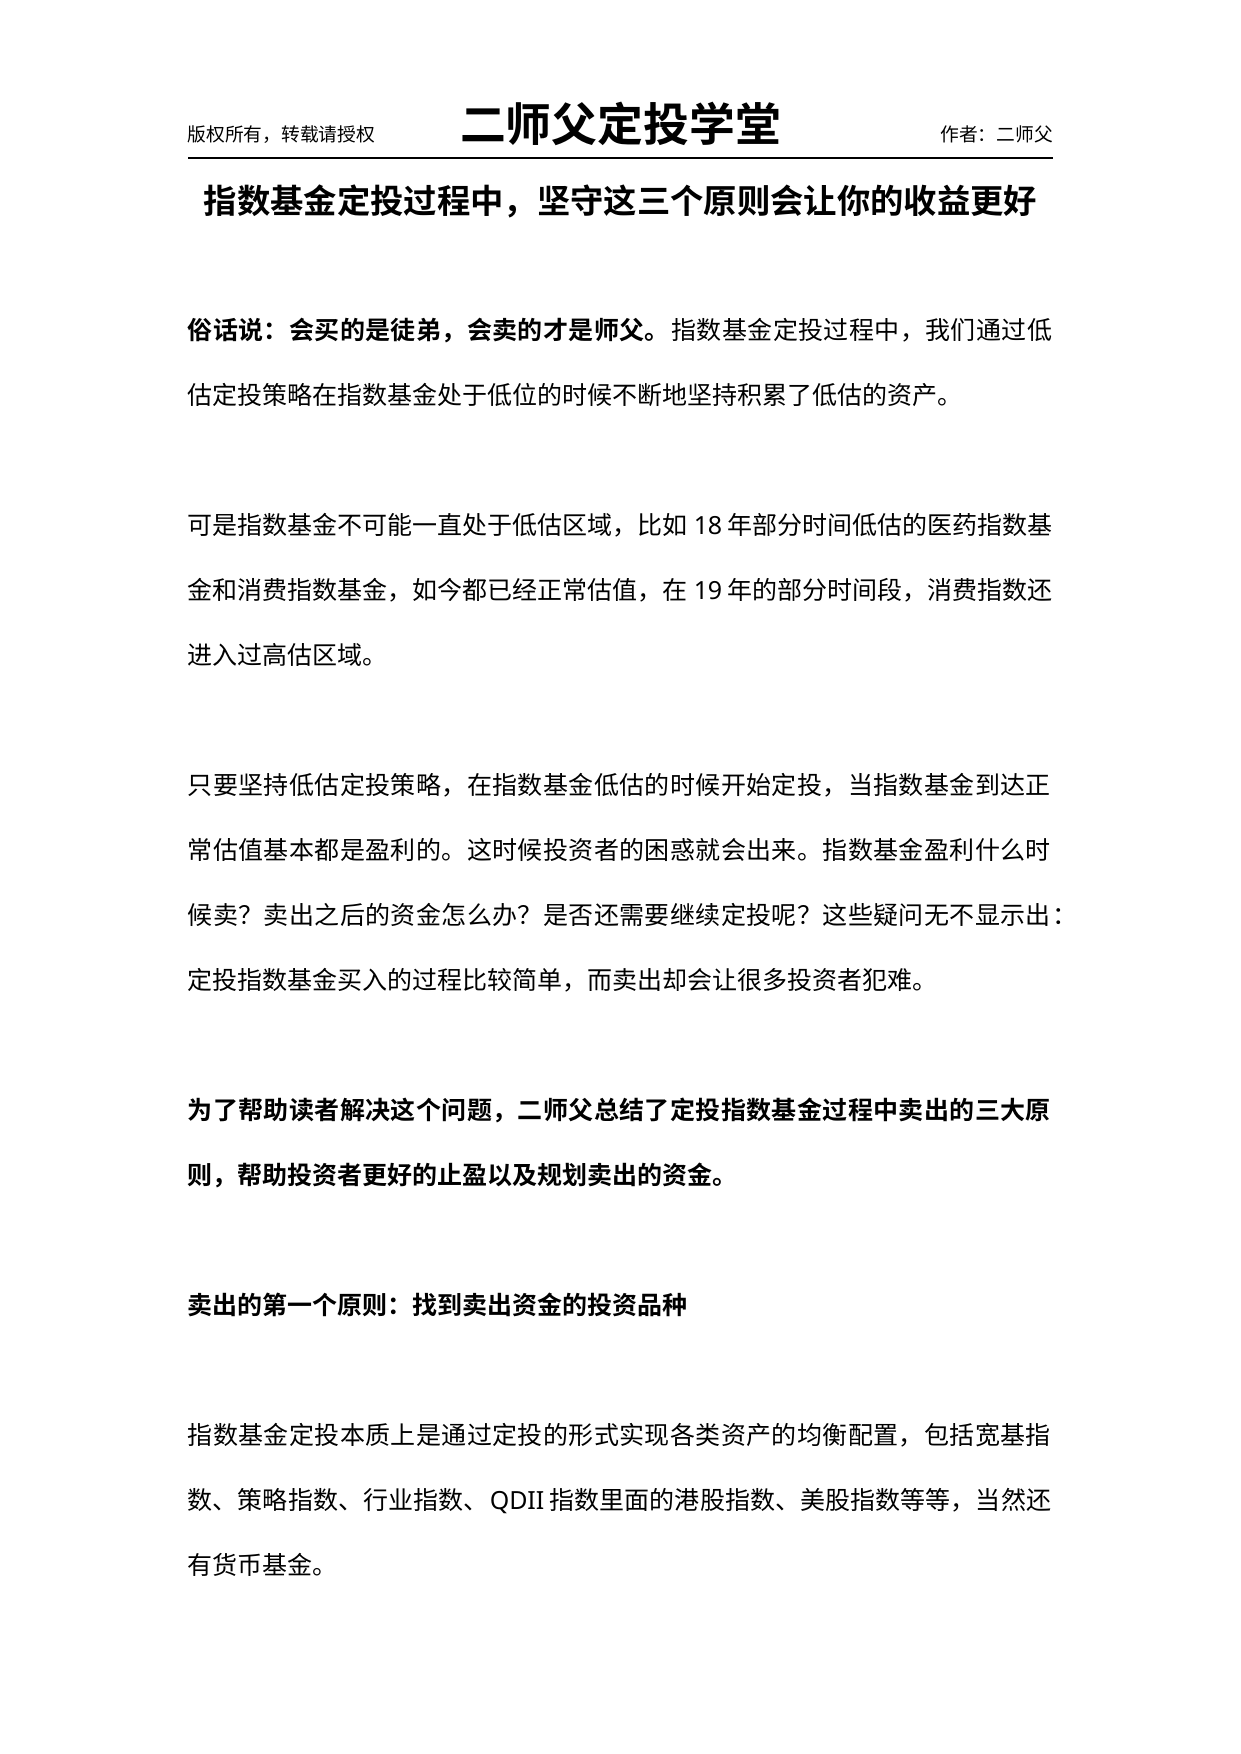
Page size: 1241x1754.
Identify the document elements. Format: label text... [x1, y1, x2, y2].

text 俗话说：会买的是徒弟，会卖的才是师父。指数基金定投过程中，我们通过低估定投策略在指数基金处于低位的时候不断地坚持积累了低估的资产。 [187, 296, 1053, 426]
text 指数基金定投本质上是通过定投的形式实现各类资产的均衡配置，包括宽基指数、策略指数、行业指数、QDII指数里面的港股指数、美股指数等等，当然还有货币基金。 [187, 1401, 1053, 1596]
text 为了帮助读者解决这个问题，二师父总结了定投指数基金过程中卖出的三大原则，帮助投资者更好的止盈以及规划卖出的资金。 [187, 1076, 1053, 1206]
text 指数基金定投过程中，坚守这三个原则会让你的收益更好 [187, 166, 1053, 231]
text 只要坚持低估定投策略，在指数基金低估的时候开始定投，当指数基金到达正常估值基本都是盈利的。这时候投资者的困惑就会出来。指数基金盈利什么时候卖？卖出之后的资金怎么办？是否还需要继续定投呢？这些疑问无不显示出：定投指数基金买入的过程比较简单，而卖出却会让很多投资者犯难。 [187, 751, 1053, 1011]
text 可是指数基金不可能一直处于低估区域，比如18年部分时间低估的医药指数基金和消费指数基金，如今都已经正常估值，在19年的部分时间段，消费指数还进入过高估区域。 [187, 491, 1053, 686]
text 卖出的第一个原则：找到卖出资金的投资品种 [187, 1271, 1053, 1336]
